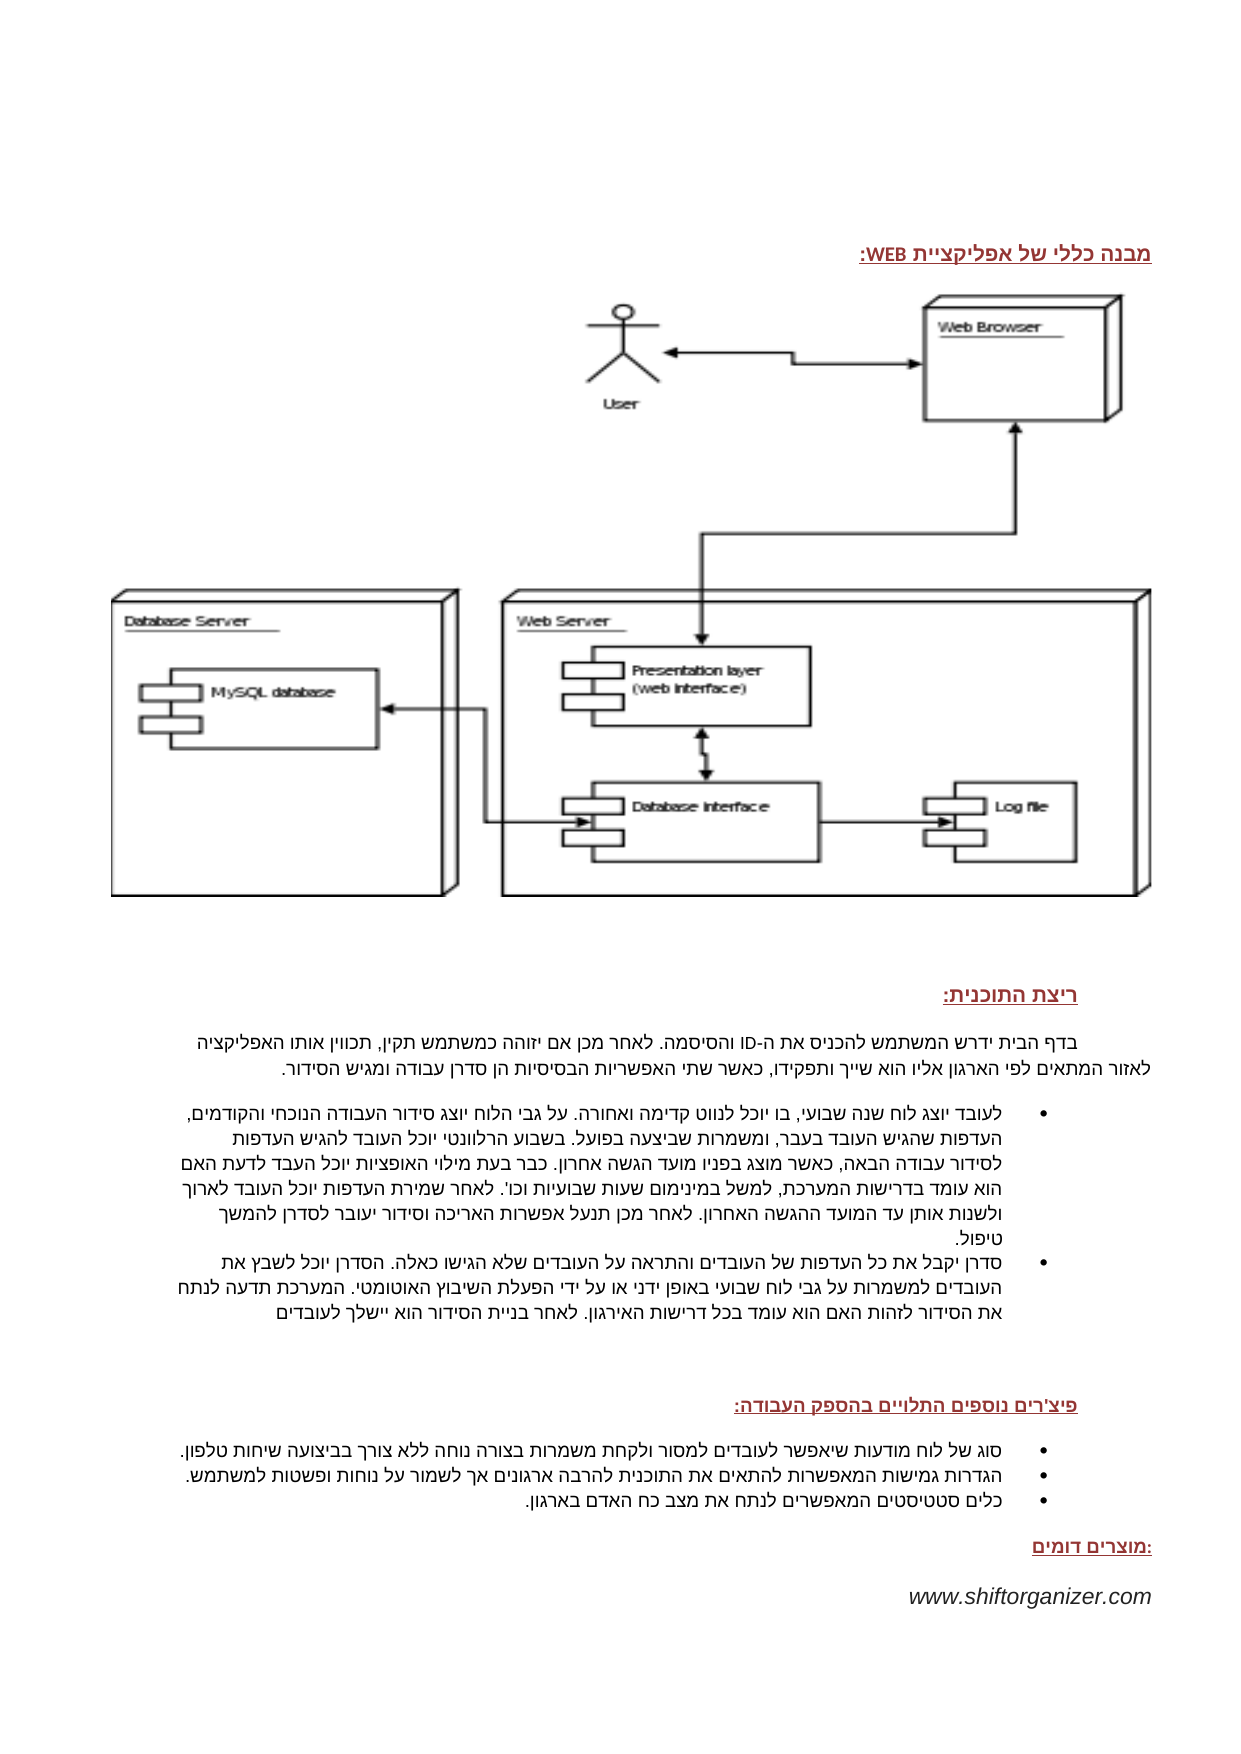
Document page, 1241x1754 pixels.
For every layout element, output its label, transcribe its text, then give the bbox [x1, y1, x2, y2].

text ריצת התוכנית: [177, 983, 1152, 1007]
list סדרן יקבל את כל העדפות של העובדים והתראה על העובדים שלא הגישו כאלה. הסדרן יוכל לשבץ את העובדים למשמרות על גבי לוח שבועי באופן ידני או על ידי הפעלת השיבוץ האוטומטי. המערכת תדעה לנתח את הסידור לזהות האם הוא עומד בכל דרישות האירגון. לאחר בניית הסידור הוא יישלך לעובדים [177, 1252, 1040, 1323]
picture [111, 291, 1152, 897]
list הגדרות גמישות המאפשרות להתאים את התוכנית להרבה ארגונים אך לשמור על נוחות ופשטות למשתמש. [177, 1465, 1040, 1487]
text מבנה כללי של אפליקציית WEB: [177, 242, 1152, 267]
text מוצרים דומים: [215, 1536, 1152, 1559]
text פיצ'רים נוספים התלויים בהספק העבודה: [177, 1394, 1152, 1416]
text www.shiftorganizer.com [215, 1583, 1152, 1609]
text בדף הבית ידרש המשתמש להכניס את ה-ID והסיסמה. לאחר מכן אם יזוהה כמשתמש תקין, תכווין אותו האפליקציה לאזור המתאים לפי הארגון אליו הוא שייך ותפקידו, כאשר שתי האפשריות הבסיסיות הן סדרן עבודה ומגיש הסידור. [177, 1031, 1152, 1079]
list סוג של לוח מודעות שיאפשר לעובדים למסור ולקחת משמרות בצורה נוחה ללא צורך בביצועה שיחות טלפון. [177, 1440, 1040, 1462]
list לעובד יוצג לוח שנה שבועי, בו יוכל לנווט קדימה ואחורה. על גבי הלוח יוצג סידור העבודה הנוכחי והקודמים, העדפות שהגיש העובד בעבר, ומשמרות שביצעה בפועל. בשבוע הרלוונטי יוכל העובד להגיש העדפות לסידור עבודה הבאה, כאשר מוצג בפניו מועד הגשה אחרון. כבר בעת מילוי האופציות יוכל העבד לדעת האם הוא עומד בדרישות המערכת, למשל במינימום שעות שבועיות וכו'. לאחר שמירת העדפות יוכל העובד לארוך ולשנות אותן עד המועד ההגשה האחרון. לאחר מכן תנעל אפשרות האריכה וסידור יעובר לסדרן להמשך טיפול. [177, 1103, 1040, 1249]
list כלים סטטיסטים המאפשרים לנתח את מצב כח האדם בארגון. [177, 1490, 1040, 1512]
